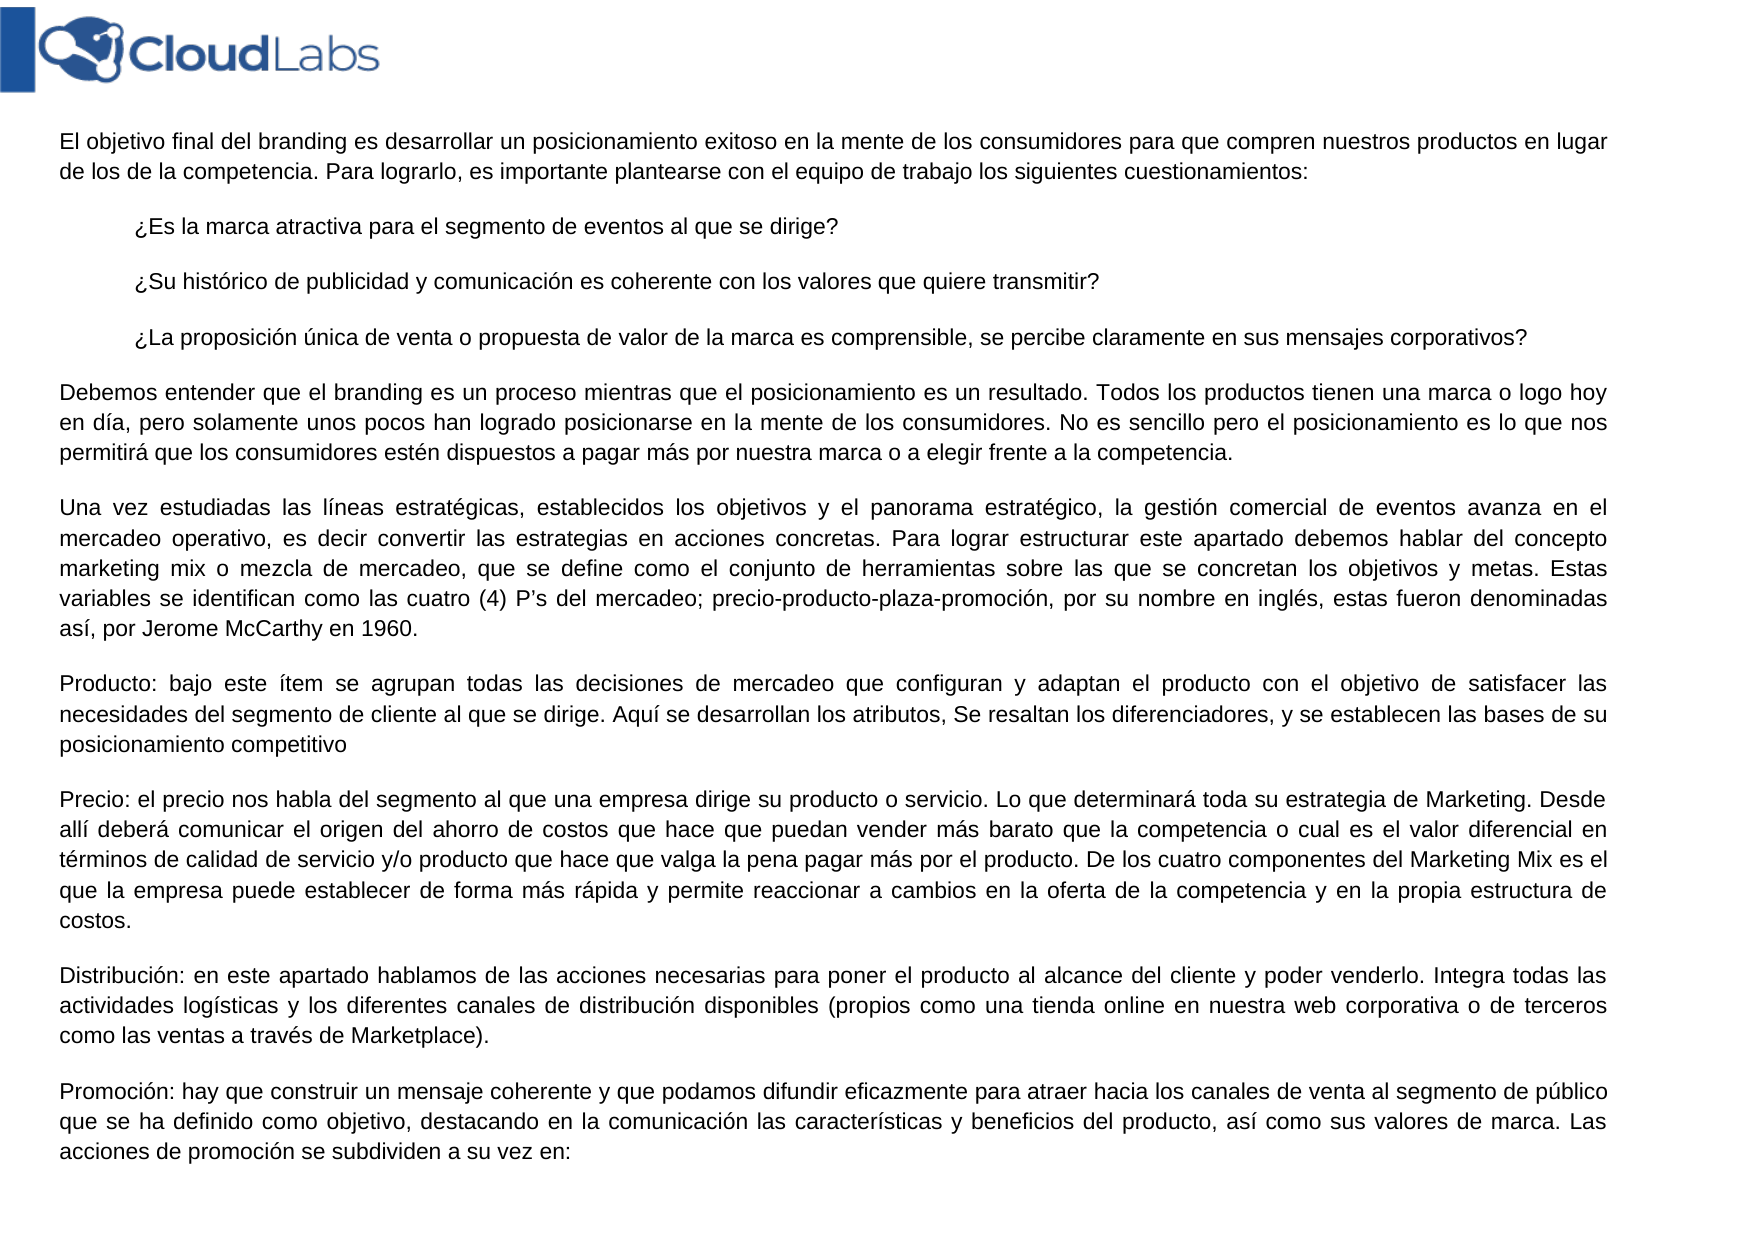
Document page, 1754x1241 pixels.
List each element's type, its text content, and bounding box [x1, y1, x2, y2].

text El objetivo final del branding es desarrollar un posicionamiento exitoso en la mente de los consumidores para que compren nuestros productos en lugar de los de la competencia. Para lograrlo, es importante plantearse con el equipo de trabajo los siguientes cuestionamientos: [59, 128, 1609, 184]
text ¿Su histórico de publicidad y comunicación es coherente con los valores que quiere transmitir? [59, 268, 1609, 295]
text Debemos entender que el branding es un proceso mientras que el posicionamiento es un resultado. Todos los productos tienen una marca o logo hoy en día, pero solamente unos pocos han logrado posicionarse en la mente de los consumidores. No es sencillo pero el posicionamiento es lo que nos permitirá que los consumidores estén dispuestos a pagar más por nuestra marca o a elegir frente a la competencia. [59, 379, 1609, 466]
text ¿La proposición única de venta o propuesta de valor de la marca es comprensible, se percibe claramente en sus mensajes corporativos? [59, 323, 1609, 350]
picture [0, 0, 389, 100]
text Producto: bajo este ítem se agrupan todas las decisiones de mercadeo que configuran y adaptan el producto con el objetivo de satisfacer las necesidades del segmento de cliente al que se dirige. Aquí se desarrollan los atributos, Se resaltan los diferenciadores, y se establecen las bases de su posicionamiento competitivo [59, 670, 1609, 757]
text Una vez estudiadas las líneas estratégicas, establecidos los objetivos y el panorama estratégico, la gestión comercial de eventos avanza en el mercadeo operativo, es decir convertir las estrategias en acciones concretas. Para lograr estructurar este apartado debemos hablar del concepto marketing mix o mezcla de mercadeo, que se define como el conjunto de herramientas sobre las que se concretan los objetivos y metas. Estas variables se identifican como las cuatro (4) P’s del mercadeo; precio-producto-plaza-promoción, por su nombre en inglés, estas fueron denominadas así, por Jerome McCarthy en 1960. [59, 494, 1609, 642]
text ¿Es la marca atractiva para el segmento de eventos al que se dirige? [59, 213, 1609, 239]
text Precio: el precio nos habla del segmento al que una empresa dirige su producto o servicio. Lo que determinará toda su estrategia de Marketing. Desde allí deberá comunicar el origen del ahorro de costos que hace que puedan vender más barato que la competencia o cual es el valor diferencial en términos de calidad de servicio y/o producto que hace que valga la pena pagar más por el producto. De los cuatro componentes del Marketing Mix es el que la empresa puede establecer de forma más rápida y permite reaccionar a cambios en la oferta de la competencia y en la propia estructura de costos. [59, 786, 1609, 933]
text Distribución: en este apartado hablamos de las acciones necesarias para poner el producto al alcance del cliente y poder venderlo. Integra todas las actividades logísticas y los diferentes canales de distribución disponibles (propios como una tienda online en nuestra web corporativa o de terceros como las ventas a través de Marketplace). [59, 962, 1609, 1049]
text Promoción: hay que construir un mensaje coherente y que podamos difundir eficazmente para atraer hacia los canales de venta al segmento de público que se ha definido como objetivo, destacando en la comunicación las características y beneficios del producto, así como sus valores de marca. Las acciones de promoción se subdividen a su vez en: [59, 1078, 1609, 1164]
